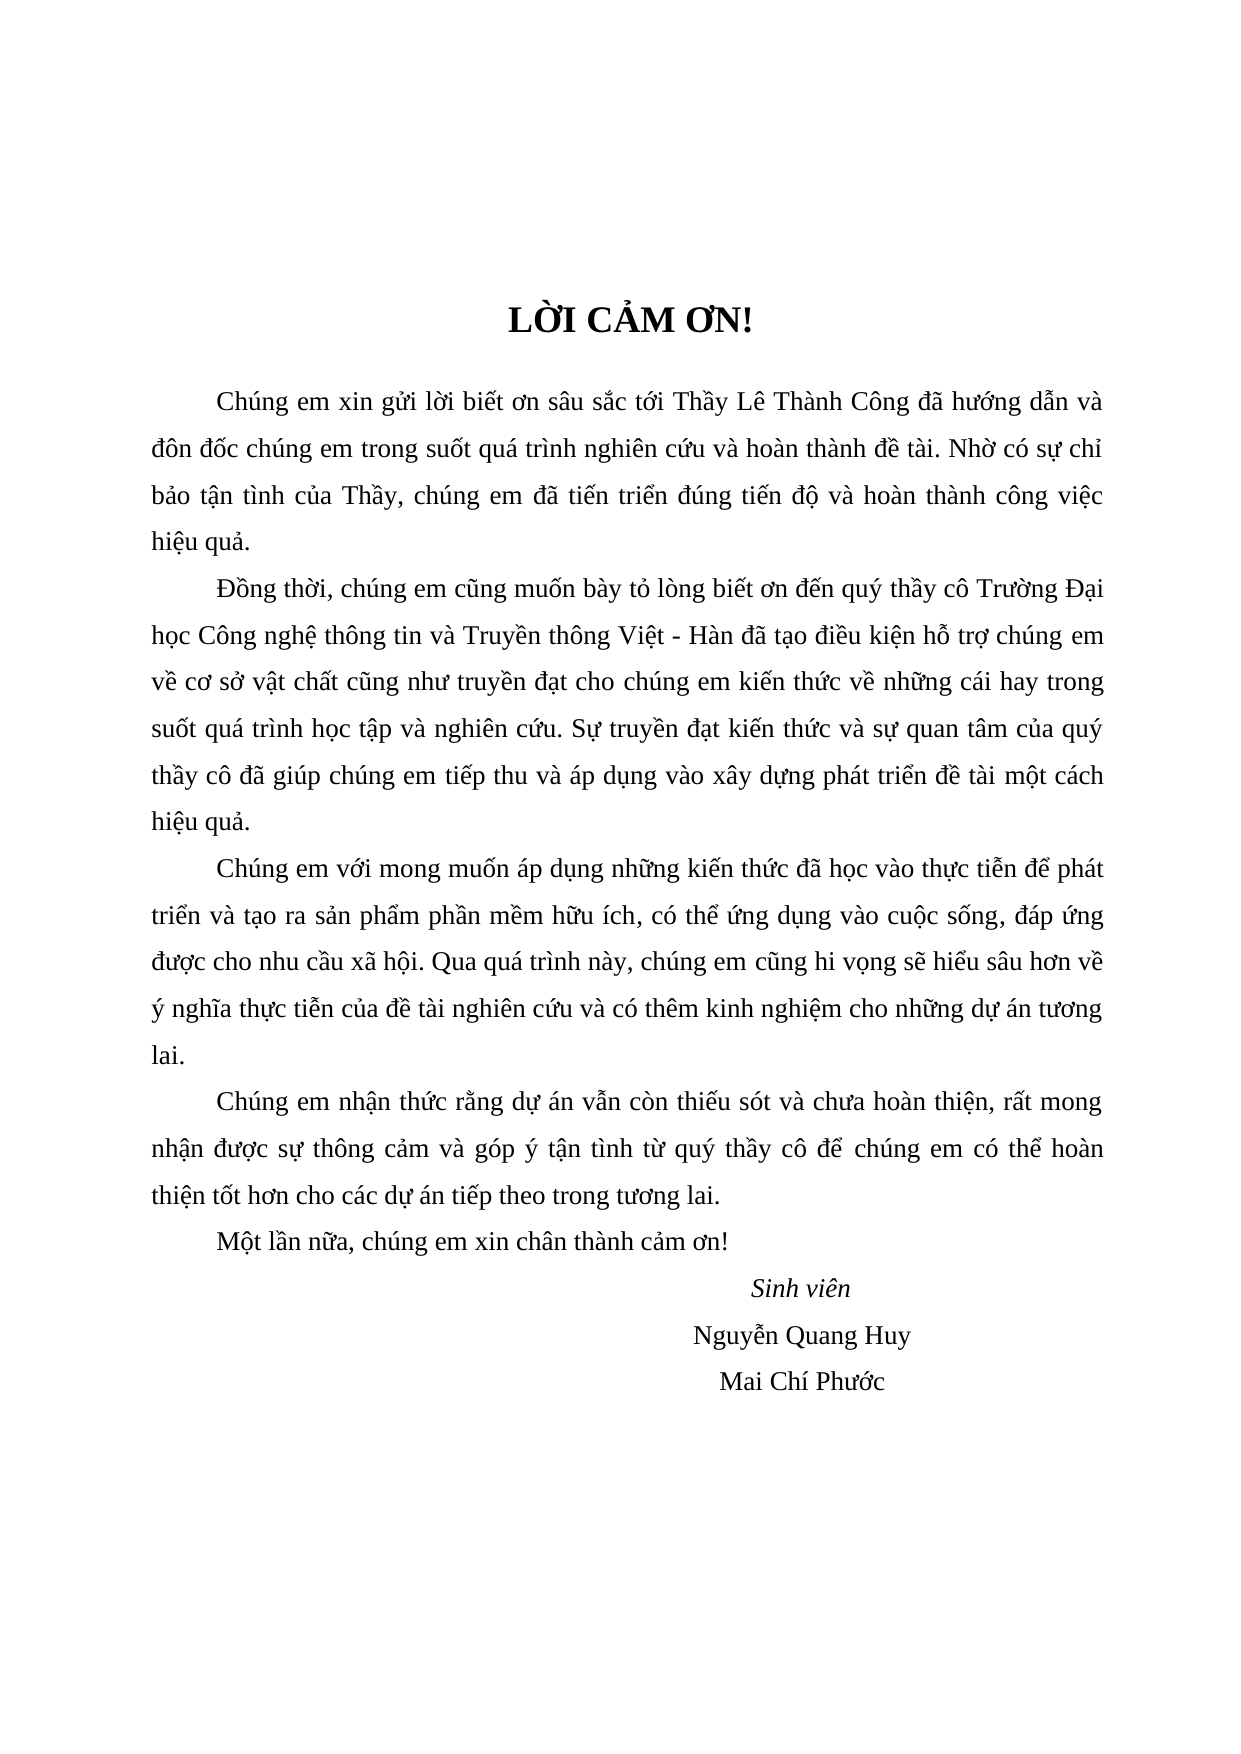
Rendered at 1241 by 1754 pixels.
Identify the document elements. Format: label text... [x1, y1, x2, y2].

text Đồng thời, chúng em cũng muốn bày tỏ lòng biết ơn đến quý thầy cô Trường Đại học Công nghệ thông tin và Truyền thông Việt - Hàn đã tạo điều kiện hỗ trợ chúng em về cơ sở vật chất cũng như truyền đạt cho chúng em kiến thức về những cái hay trong suốt quá trình học tập và nghiên cứu. Sự truyền đạt kiến thức và sự quan tâm của quý thầy cô đã giúp chúng em tiếp thu và áp dụng vào xây dựng phát triển đề tài một cách hiệu quả. [151, 572, 1104, 837]
subtitle LỜI CẢM ƠN! [139, 298, 1122, 341]
text Chúng em nhận thức rằng dự án vẫn còn thiếu sót và chưa hoàn thiện, rất mong nhận được sự thông cảm và góp ý tận tình từ quý thầy cô để chúng em có thể hoàn thiện tốt hơn cho các dự án tiếp theo trong tương lai. [151, 1086, 1104, 1210]
text Sinh viên [435, 1272, 1104, 1303]
text Chúng em với mong muốn áp dụng những kiến thức đã học vào thực tiễn để phát triển và tạo ra sản phẩm phần mềm hữu ích, có thể ứng dụng vào cuộc sống, đáp ứng được cho nhu cầu xã hội. Qua quá trình này, chúng em cũng hi vọng sẽ hiểu sâu hơn về ý nghĩa thực tiễn của đề tài nghiên cứu và có thêm kinh nghiệm cho những dự án tương lai. [151, 852, 1104, 1070]
text Một lần nữa, chúng em xin chân thành cảm ơn! [151, 1226, 1104, 1257]
text Chúng em xin gửi lời biết ơn sâu sắc tới Thầy Lê Thành Công đã hướng dẫn và đôn đốc chúng em trong suốt quá trình nghiên cứu và hoàn thành đề tài. Nhờ có sự chỉ bảo tận tình của Thầy, chúng em đã tiến triển đúng tiến độ và hoàn thành công việc hiệu quả. [151, 386, 1104, 557]
text Nguyễn Quang Huy [435, 1319, 1104, 1350]
text Mai Chí Phước [435, 1366, 1104, 1397]
